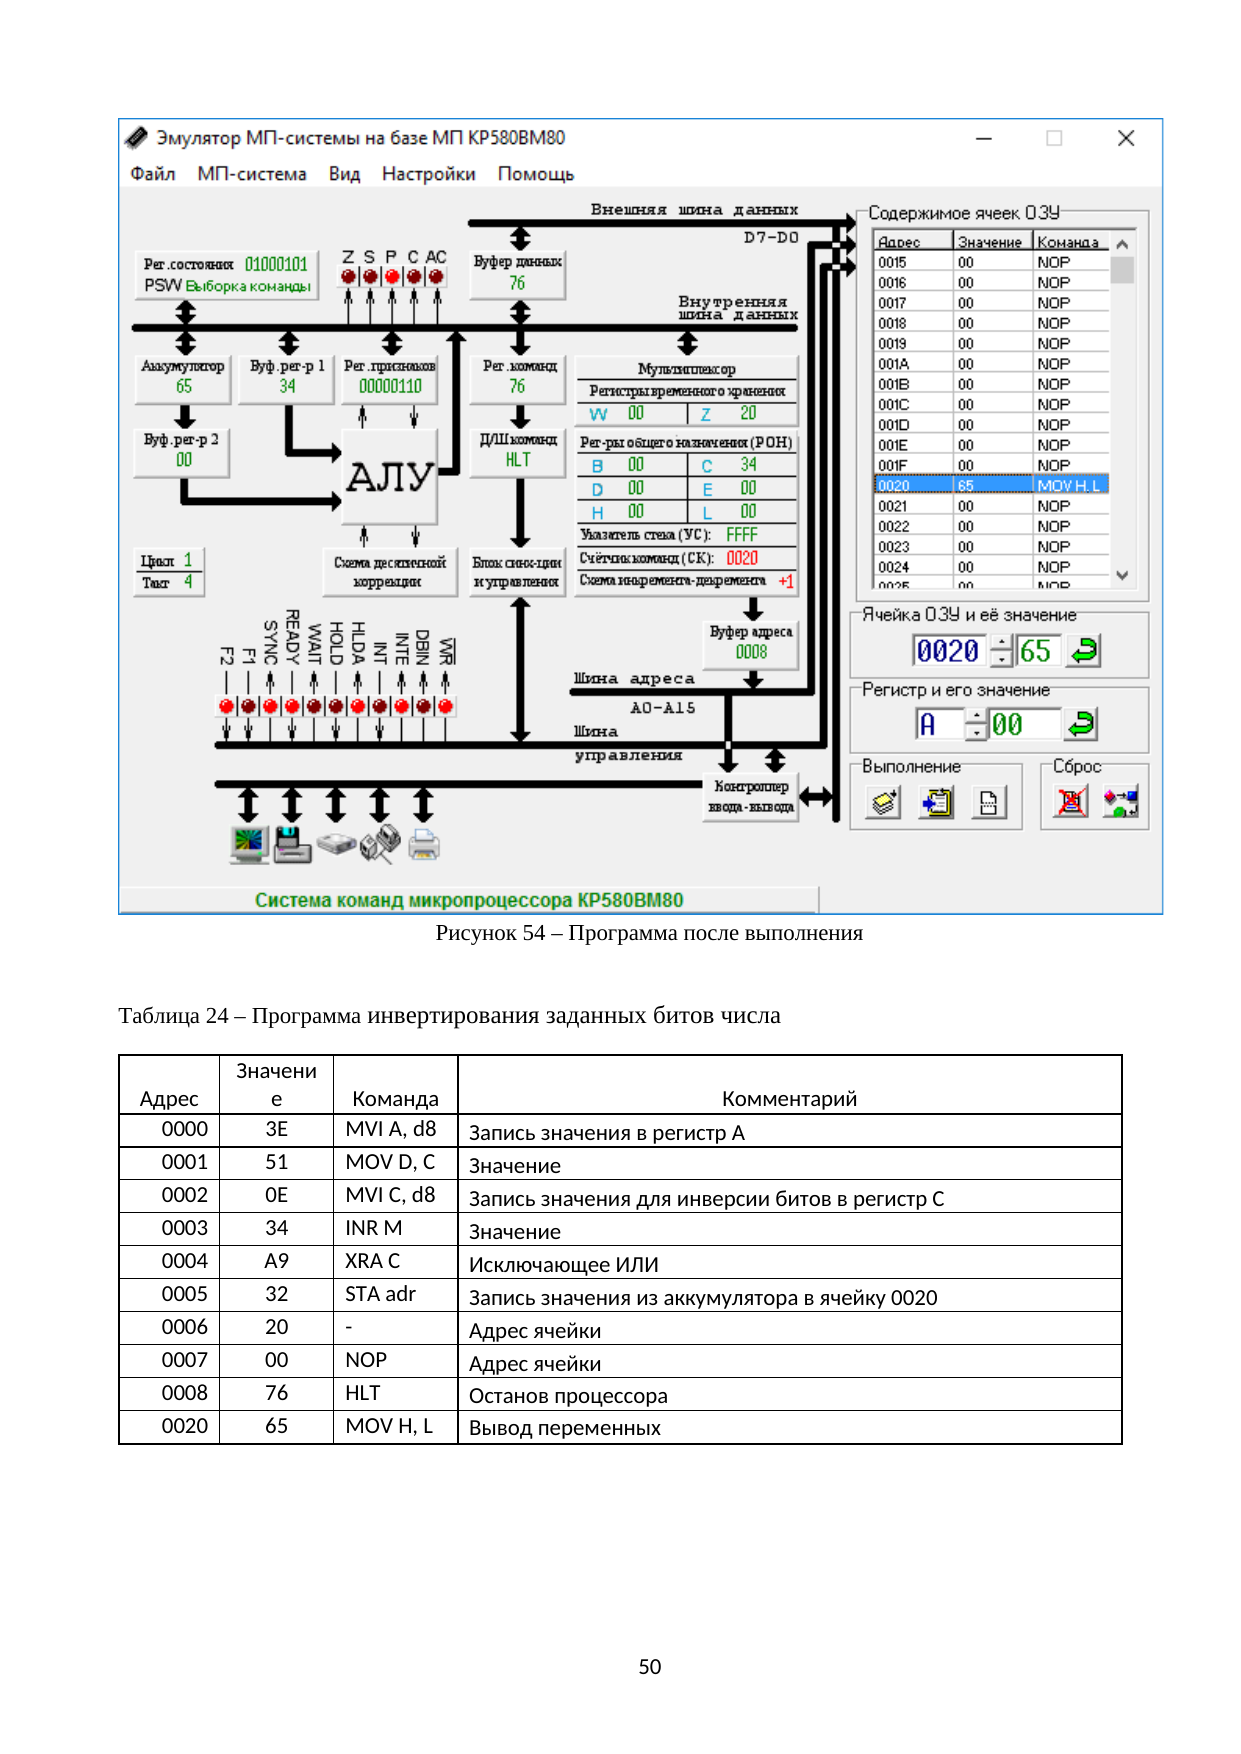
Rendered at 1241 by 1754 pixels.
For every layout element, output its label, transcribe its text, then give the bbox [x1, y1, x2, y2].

table_cell 0008 [120, 1378, 219, 1410]
table_cell Исключающее ИЛИ [459, 1246, 1121, 1278]
table_cell 0002 [120, 1180, 219, 1212]
table_cell Значение [459, 1148, 1121, 1179]
table_header Адрес [120, 1056, 219, 1112]
table_cell 0006 [120, 1312, 219, 1344]
table_cell - [334, 1312, 457, 1344]
table_cell Значение [459, 1213, 1121, 1245]
table_cell 34 [220, 1213, 333, 1245]
table_cell 65 [220, 1411, 333, 1443]
table_cell A9 [220, 1246, 333, 1278]
table_cell Адрес ячейки [459, 1312, 1121, 1344]
table_cell Запись значения из аккумулятора в ячейку 0020 [459, 1279, 1121, 1311]
table_header Команда [334, 1056, 457, 1112]
table_cell 51 [220, 1148, 333, 1179]
table_cell Адрес ячейки [459, 1345, 1121, 1377]
table_cell HLT [334, 1378, 457, 1410]
table_cell STA adr [334, 1279, 457, 1311]
table_cell 0000 [120, 1115, 219, 1146]
table_cell 0001 [120, 1148, 219, 1179]
table_cell 0003 [120, 1213, 219, 1245]
table_cell NOP [334, 1345, 457, 1377]
table_cell MOV H, L [334, 1411, 457, 1443]
table_cell 00 [220, 1345, 333, 1377]
table_cell Останов процессора [459, 1378, 1121, 1410]
table_cell 76 [220, 1378, 333, 1410]
table_cell Запись значения для инверсии битов в регистр С [459, 1180, 1121, 1212]
table_cell 3E [220, 1115, 333, 1146]
table_cell Вывод переменных [459, 1411, 1121, 1443]
table_cell MVI C, d8 [334, 1180, 457, 1212]
table_cell 0007 [120, 1345, 219, 1377]
table_cell Запись значения в регистр А [459, 1115, 1121, 1146]
table_cell 0005 [120, 1279, 219, 1311]
text Таблица 24 – Программа инвертирования заданных битов числа [118, 1000, 1181, 1029]
table_header Значение [220, 1056, 333, 1112]
table_cell 32 [220, 1279, 333, 1311]
table_cell XRA C [334, 1246, 457, 1278]
list Рисунок 54 – Программа после выполнения [118, 919, 1181, 946]
picture [118, 118, 1164, 915]
table_cell 0004 [120, 1246, 219, 1278]
table_header Комментарий [459, 1056, 1121, 1112]
table_cell 0E [220, 1180, 333, 1212]
table_cell 0020 [120, 1411, 219, 1443]
table_cell INR M [334, 1213, 457, 1245]
table_cell MVI A, d8 [334, 1115, 457, 1146]
table_cell 20 [220, 1312, 333, 1344]
table_cell MOV D, C [334, 1148, 457, 1179]
